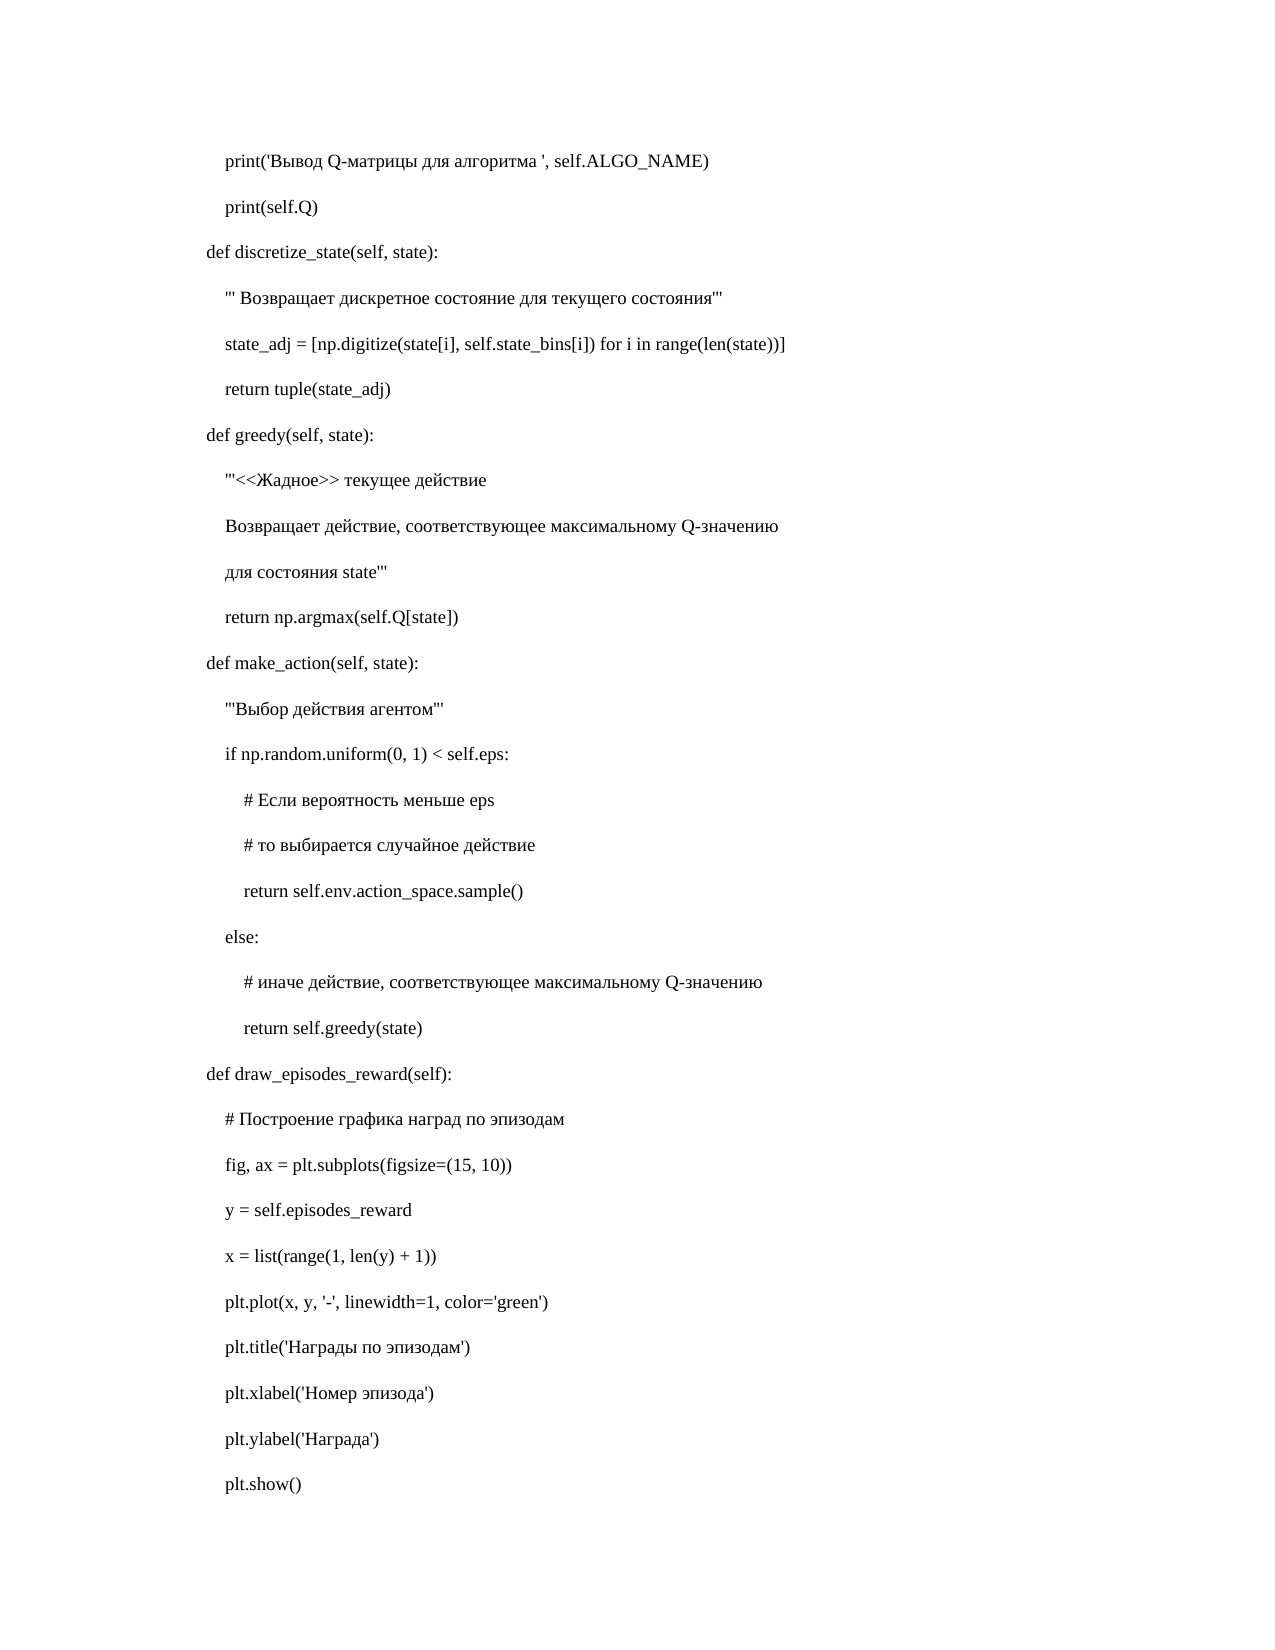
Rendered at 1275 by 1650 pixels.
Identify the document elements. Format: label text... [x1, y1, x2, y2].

text '''Выбор действия агентом''' [150, 697, 1125, 719]
text fig, ax = plt.subplots(figsize=(15, 10)) [150, 1154, 1125, 1175]
text plt.plot(x, y, '-', linewidth=1, color='green') [150, 1291, 1125, 1312]
text x = list(range(1, len(y) + 1)) [150, 1245, 1125, 1267]
text '''<<Жадное>> текущее действие [150, 469, 1125, 491]
text def draw_episodes_reward(self): [150, 1062, 1125, 1084]
text return tuple(state_adj) [150, 378, 1125, 400]
text return self.greedy(state) [150, 1017, 1125, 1038]
text def discretize_state(self, state): [150, 241, 1125, 263]
text Возвращает действие, соответствующее максимальному Q-значению [150, 515, 1125, 537]
text # то выбирается случайное действие [150, 834, 1125, 856]
text print(self.Q) [150, 196, 1125, 217]
text # Построение графика наград по эпизодам [150, 1108, 1125, 1130]
text def make_action(self, state): [150, 652, 1125, 673]
text return self.env.action_space.sample() [150, 880, 1125, 902]
text # Если вероятность меньше eps [150, 789, 1125, 810]
text plt.title('Награды по эпизодам') [150, 1336, 1125, 1358]
text # иначе действие, соответствующее максимальному Q-значению [150, 971, 1125, 993]
text y = self.episodes_reward [150, 1199, 1125, 1221]
text state_adj = [np.digitize(state[i], self.state_bins[i]) for i in range(len(state))] [150, 332, 1125, 354]
text def greedy(self, state): [150, 424, 1125, 445]
text return np.argmax(self.Q[state]) [150, 606, 1125, 628]
text plt.show() [150, 1473, 1125, 1495]
text print('Вывод Q-матрицы для алгоритма ', self.ALGO_NAME) [150, 150, 1125, 172]
text if np.random.uniform(0, 1) < self.eps: [150, 743, 1125, 765]
text plt.xlabel('Номер эпизода') [150, 1382, 1125, 1403]
text plt.ylabel('Награда') [150, 1427, 1125, 1449]
text else: [150, 926, 1125, 947]
text ''' Возвращает дискретное состояние для текущего состояния''' [150, 287, 1125, 308]
text для состояния state''' [150, 561, 1125, 582]
